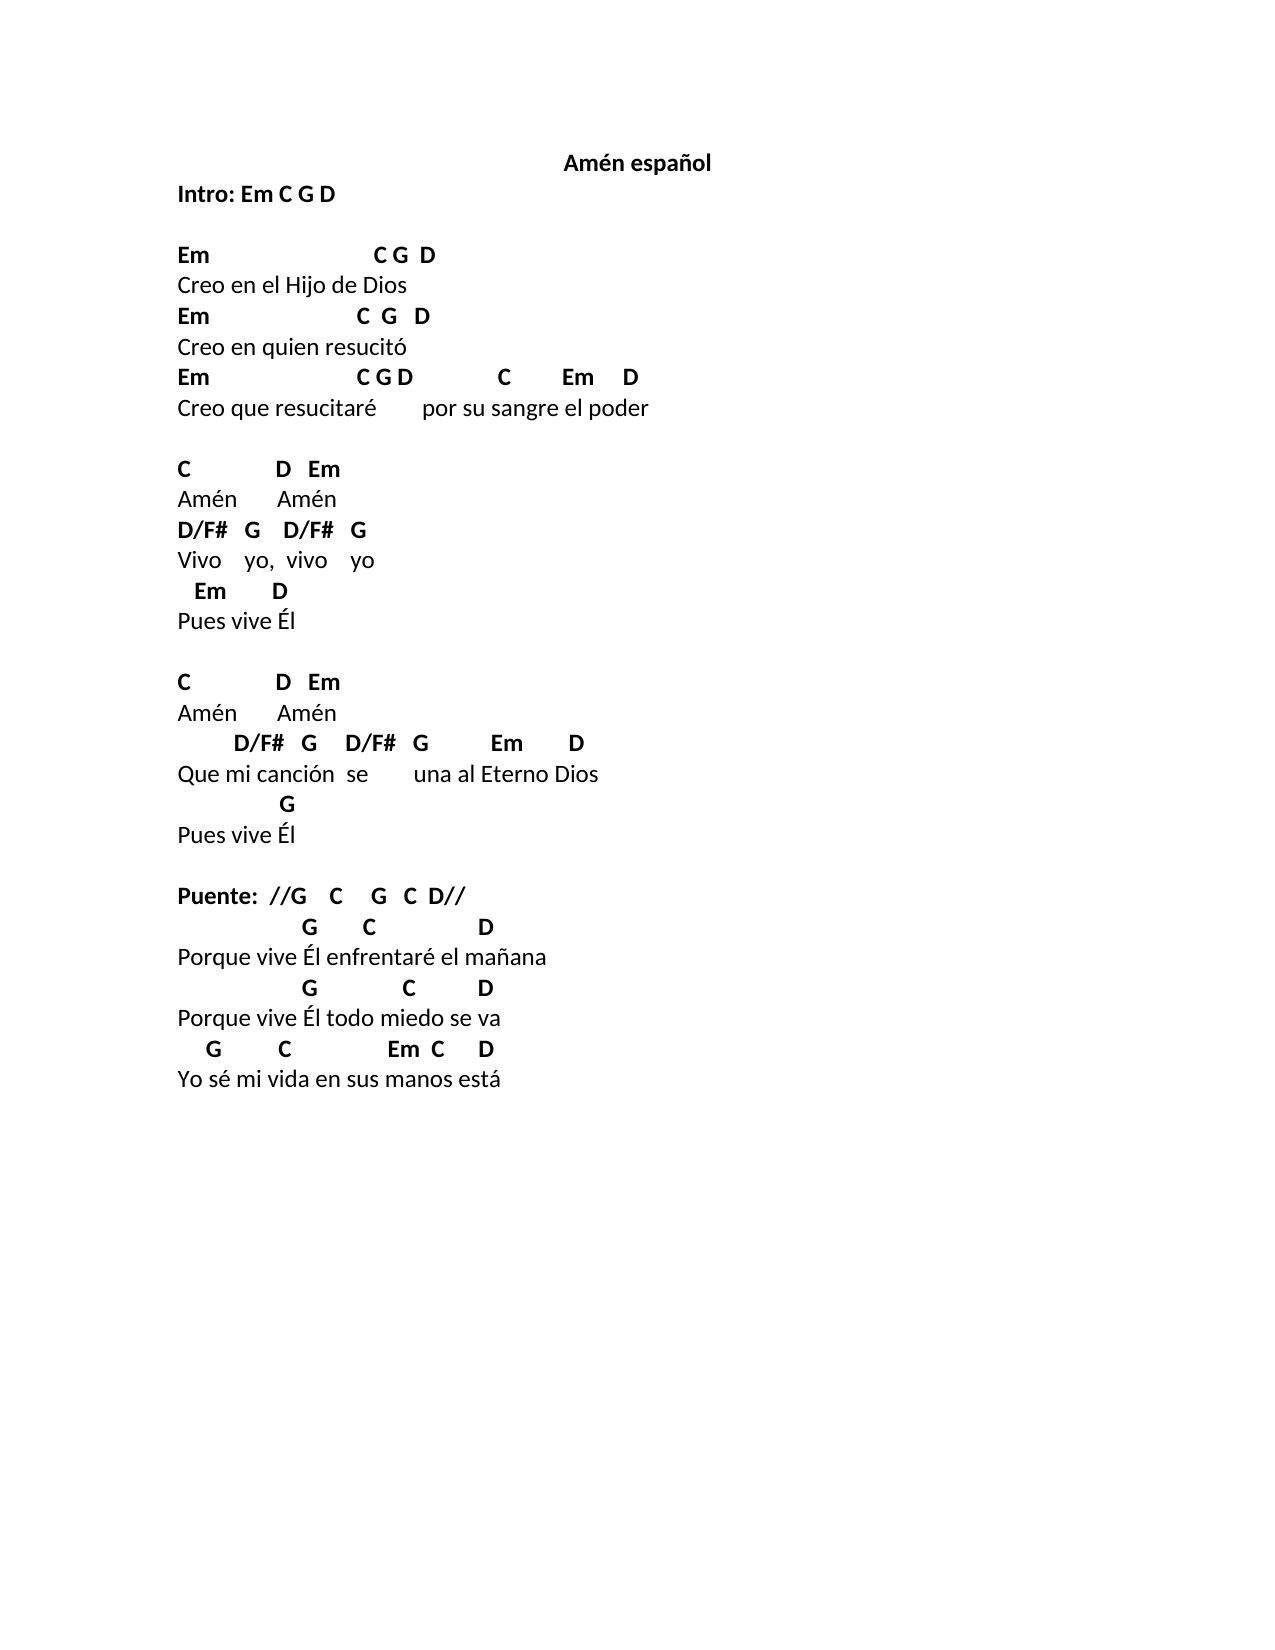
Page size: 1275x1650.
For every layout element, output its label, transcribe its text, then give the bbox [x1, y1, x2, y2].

text Amén español [177, 148, 1098, 178]
text Vivo yo, vivo yo [177, 544, 1098, 575]
text G C D [177, 911, 1098, 941]
text D/F# G D/F# G Em D [177, 727, 1098, 758]
text Porque vive Él enfrentaré el mañana [177, 941, 1098, 972]
text Porque vive Él todo miedo se va [177, 1002, 1098, 1033]
text C D Em [177, 666, 1098, 697]
text Amén Amén [177, 483, 1098, 514]
text Pues vive Él [177, 605, 1098, 636]
text C D Em [177, 453, 1098, 483]
text Creo en el Hijo de Dios [177, 270, 1098, 300]
text Puente: //G C G C D// [177, 880, 1098, 911]
text Em C G D C Em D [177, 361, 1098, 392]
text Que mi canción se una al Eterno Dios [177, 758, 1098, 788]
text Creo que resucitaré por su sangre el poder [177, 392, 1098, 422]
text G C D [177, 972, 1098, 1002]
text G [177, 788, 1098, 819]
text Pues vive Él [177, 819, 1098, 849]
text D/F# G D/F# G [177, 514, 1098, 544]
text Yo sé mi vida en sus manos está [177, 1063, 1098, 1094]
text Em C G D [177, 300, 1098, 331]
text Creo en quien resucitó [177, 331, 1098, 361]
text Em C G D [177, 239, 1098, 270]
text Amén Amén [177, 697, 1098, 727]
text Em D [177, 575, 1098, 605]
text Intro: Em C G D [177, 178, 1098, 209]
text G C Em C D [177, 1033, 1098, 1063]
